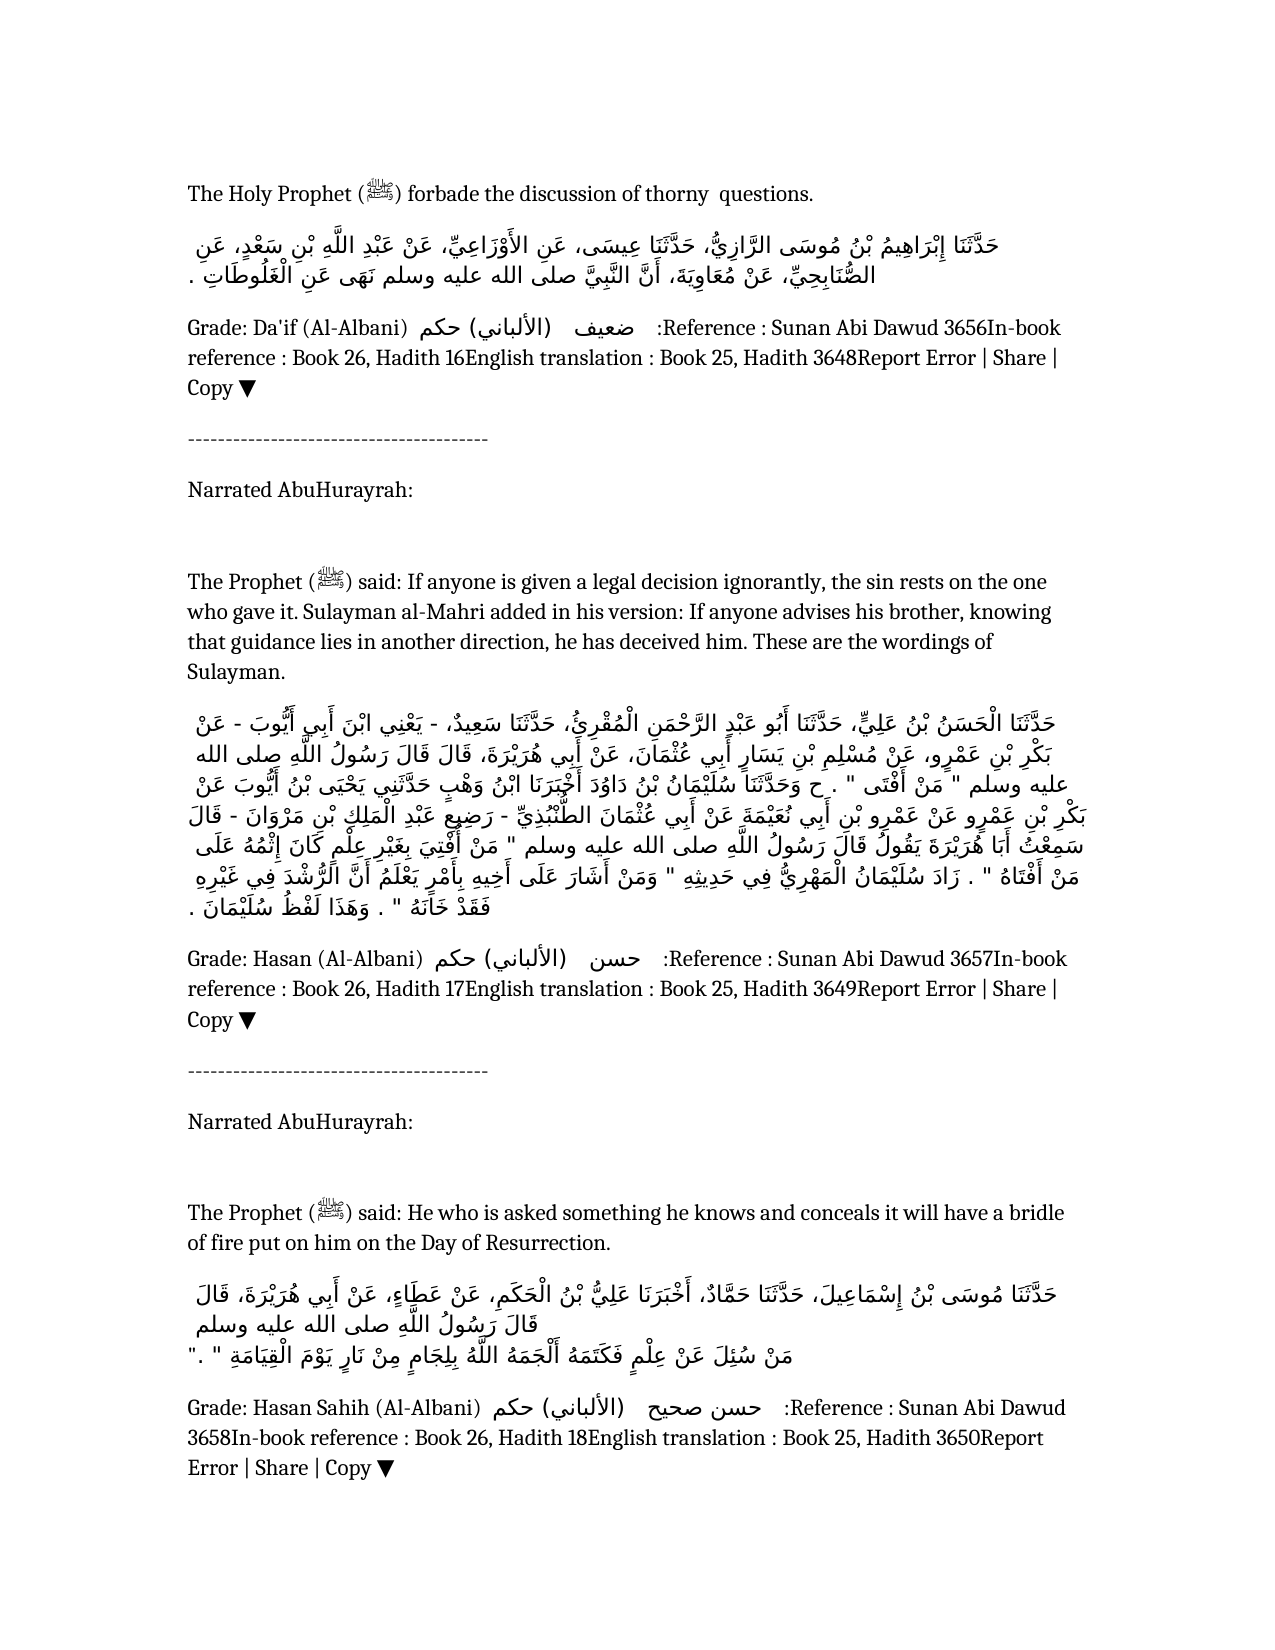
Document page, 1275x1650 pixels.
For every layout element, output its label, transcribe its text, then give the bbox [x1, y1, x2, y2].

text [187, 150, 1087, 207]
text حَدَّثَنَا مُوسَى بْنُ إِسْمَاعِيلَ، حَدَّثَنَا حَمَّادٌ، أَخْبَرَنَا عَلِيُّ بْنُ الْحَكَمِ، عَنْ عَطَاءٍ، عَنْ أَبِي هُرَيْرَةَ، قَالَ قَالَ رَسُولُ اللَّهِ صلى الله عليه وسلم ‏ "‏ مَنْ سُئِلَ عَنْ عِلْمٍ فَكَتَمَهُ أَلْجَمَهُ اللَّهُ بِلِجَامٍ مِنْ نَارٍ يَوْمَ الْقِيَامَةِ ‏"‏ ‏.‏ [187, 1281, 1087, 1369]
text حَدَّثَنَا إِبْرَاهِيمُ بْنُ مُوسَى الرَّازِيُّ، حَدَّثَنَا عِيسَى، عَنِ الأَوْزَاعِيِّ، عَنْ عَبْدِ اللَّهِ بْنِ سَعْدٍ، عَنِ الصُّنَابِحِيِّ، عَنْ مُعَاوِيَةَ، أَنَّ النَّبِيَّ صلى الله عليه وسلم نَهَى عَنِ الْغَلُوطَاتِ ‏.‏ [187, 232, 1087, 289]
text Narrated AbuHurayrah: The Prophet (ﷺ) said: He who is asked something he knows and conceals it will have a bridle of fire put on him on the Day of Resurrection. [187, 1108, 1087, 1256]
text Grade: Hasan Sahih (Al-Albani) حسن صحيح (الألباني) حكم :Reference : Sunan Abi Dawud 3658In-book reference : Book 26, Hadith 18English translation : Book 25, Hadith 3650Report Error | Share | Copy ▼ [187, 1394, 1087, 1481]
text Narrated AbuHurayrah: The Prophet (ﷺ) said: If anyone is given a legal decision ignorantly, the sin rests on the one who gave it. Sulayman al-Mahri added in his version: If anyone advises his brother, knowing that guidance lies in another direction, he has deceived him. These are the wordings of Sulayman. [187, 477, 1087, 685]
text Grade: Da'if (Al-Albani) ضعيف (الألباني) حكم :Reference : Sunan Abi Dawud 3656In-book reference : Book 26, Hadith 16English translation : Book 25, Hadith 3648Report Error | Share | Copy ▼ [187, 314, 1087, 401]
text حَدَّثَنَا الْحَسَنُ بْنُ عَلِيٍّ، حَدَّثَنَا أَبُو عَبْدِ الرَّحْمَنِ الْمُقْرِئُ، حَدَّثَنَا سَعِيدٌ، - يَعْنِي ابْنَ أَبِي أَيُّوبَ - عَنْ بَكْرِ بْنِ عَمْرٍو، عَنْ مُسْلِمِ بْنِ يَسَارٍ أَبِي عُثْمَانَ، عَنْ أَبِي هُرَيْرَةَ، قَالَ قَالَ رَسُولُ اللَّهِ صلى الله عليه وسلم ‏"‏ مَنْ أَفْتَى ‏"‏ ‏.‏ ح وَحَدَّثَنَا سُلَيْمَانُ بْنُ دَاوُدَ أَخْبَرَنَا ابْنُ وَهْبٍ حَدَّثَنِي يَحْيَى بْنُ أَيُّوبَ عَنْ بَكْرِ بْنِ عَمْرٍو عَنْ عَمْرِو بْنِ أَبِي نُعَيْمَةَ عَنْ أَبِي عُثْمَانَ الطُّنْبُذِيِّ - رَضِيعِ عَبْدِ الْمَلِكِ بْنِ مَرْوَانَ - قَالَ سَمِعْتُ أَبَا هُرَيْرَةَ يَقُولُ قَالَ رَسُولُ اللَّهِ صلى الله عليه وسلم ‏"‏ مَنْ أُفْتِيَ بِغَيْرِ عِلْمٍ كَانَ إِثْمُهُ عَلَى مَنْ أَفْتَاهُ ‏"‏ ‏.‏ زَادَ سُلَيْمَانُ الْمَهْرِيُّ فِي حَدِيثِهِ ‏"‏ وَمَنْ أَشَارَ عَلَى أَخِيهِ بِأَمْرٍ يَعْلَمُ أَنَّ الرُّشْدَ فِي غَيْرِهِ فَقَدْ خَانَهُ ‏"‏ ‏.‏ وَهَذَا لَفْظُ سُلَيْمَانَ ‏.‏ [187, 710, 1087, 921]
text Grade: Hasan (Al-Albani) حسن (الألباني) حكم :Reference : Sunan Abi Dawud 3657In-book reference : Book 26, Hadith 17English translation : Book 25, Hadith 3649Report Error | Share | Copy ▼ [187, 945, 1087, 1033]
text ---------------------------------------- [187, 426, 1087, 452]
text ---------------------------------------- [187, 1057, 1087, 1084]
